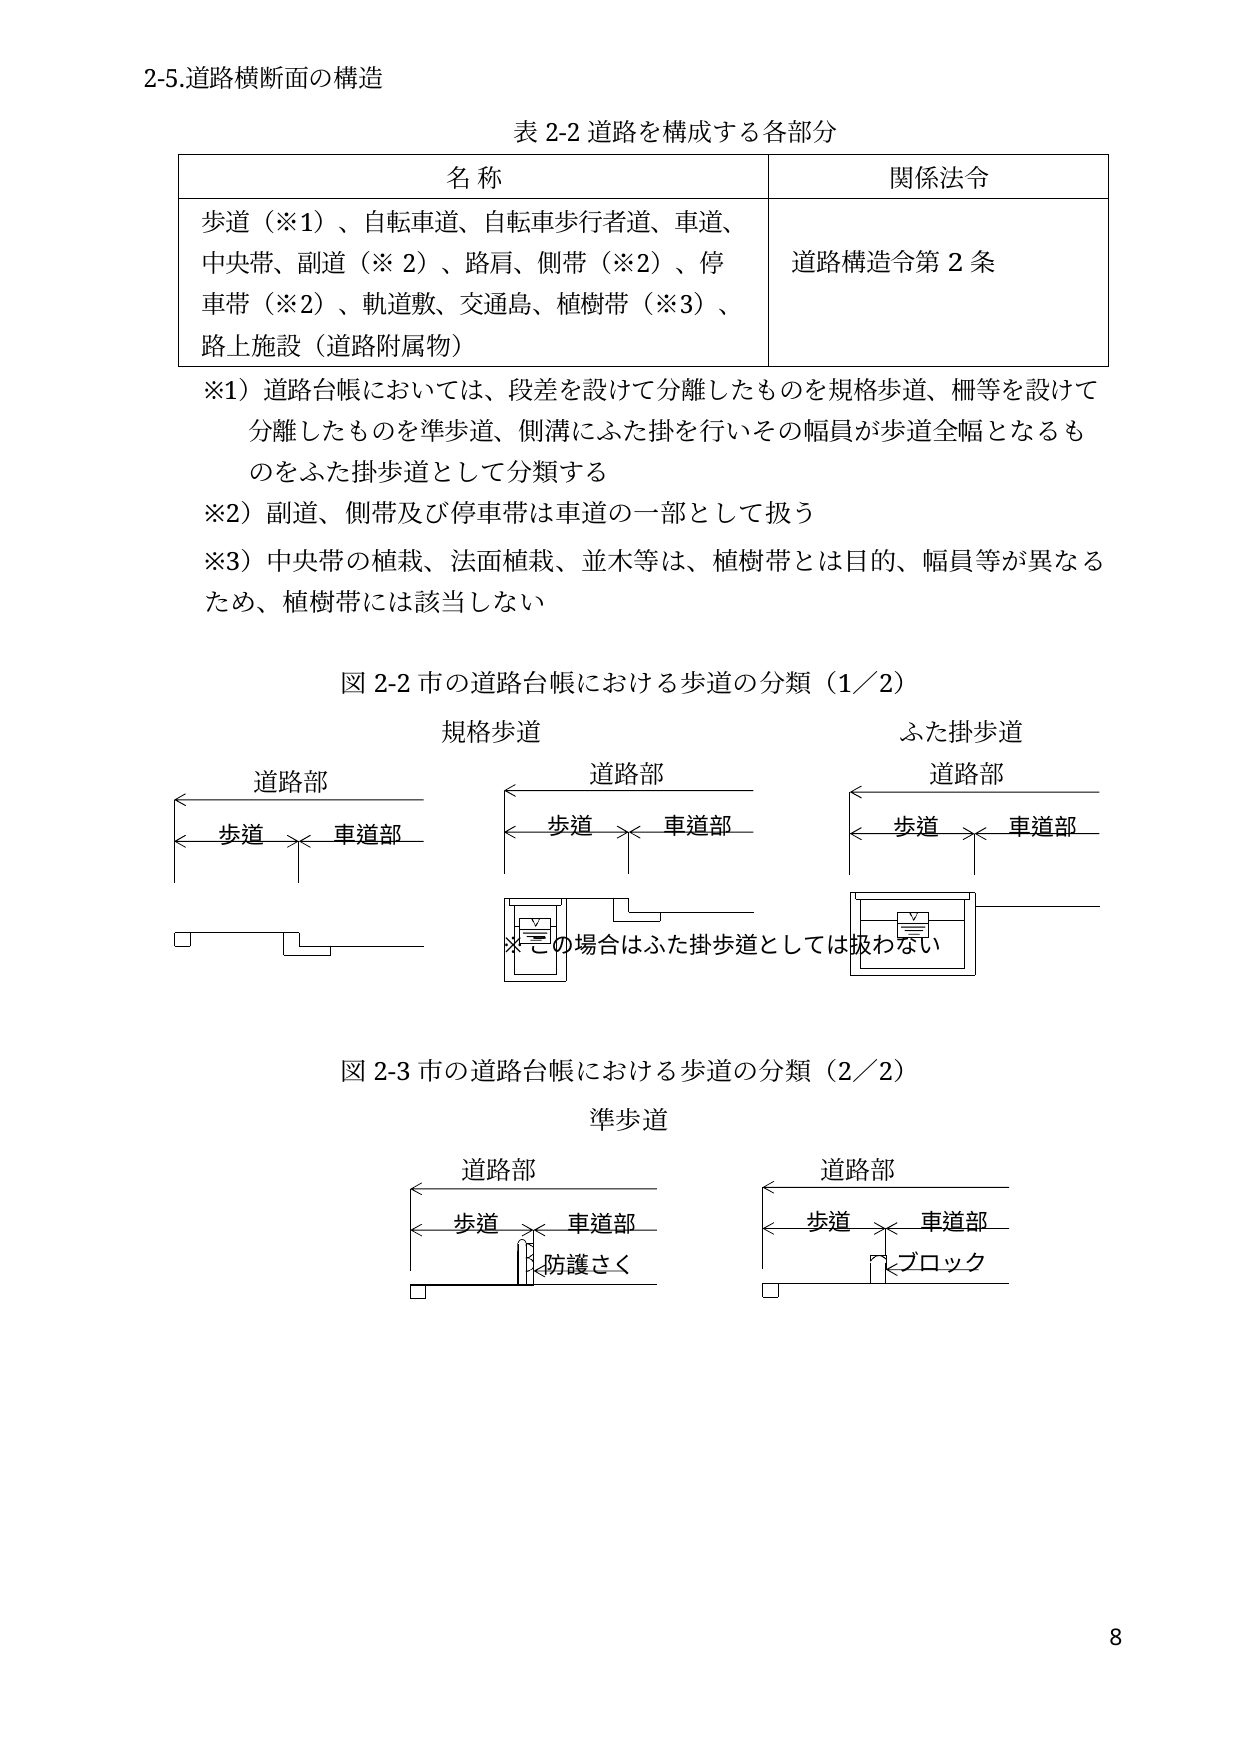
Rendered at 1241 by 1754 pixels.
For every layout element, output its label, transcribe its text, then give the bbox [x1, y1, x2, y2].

table_header 関係法令 [769, 155, 1108, 198]
table_header 名 称 [179, 155, 768, 198]
text 2-5.道路横断面の構造 [118, 59, 1122, 95]
text ※1）道路台帳においては、段差を設けて分離したものを規格歩道、柵等を設けて分離したものを準歩道、側溝にふた掛を行いその幅員が歩道全幅となるものをふた掛歩道として分類する [204, 370, 1101, 489]
text ※2）副道、側帯及び停車帯は車道の一部として扱う [204, 494, 1122, 530]
table_cell 歩道（※1）、自転車道、自転車歩行者道、車道、中央帯、副道（※ 2）、路肩、側帯（※2）、停車帯（※2）、軌道敷、交通島、植樹帯（※3）、路上施設（道路附属物） [179, 199, 768, 366]
table_cell 道路構造令第 2 条 [769, 199, 1108, 366]
text 規格歩道 ふた掛歩道 [441, 713, 1122, 749]
table_header 道路部 [819, 754, 1132, 1006]
text 表 2-2 道路を構成する各部分 [513, 113, 1122, 149]
table_header 道路部 [454, 754, 819, 1006]
text ※3）中央帯の植栽、法面植栽、並木等は、植樹帯とは目的、幅員等が異なるため、植樹帯には該当しない [204, 542, 1122, 619]
text 図 2-2 市の道路台帳における歩道の分類（1／2） [138, 664, 1122, 700]
table_header 図 2-3 市の道路台帳における歩道の分類（2／2） 準歩道 道路部 道路部 [107, 1046, 1133, 1308]
table_header 道路部 [131, 754, 454, 1006]
